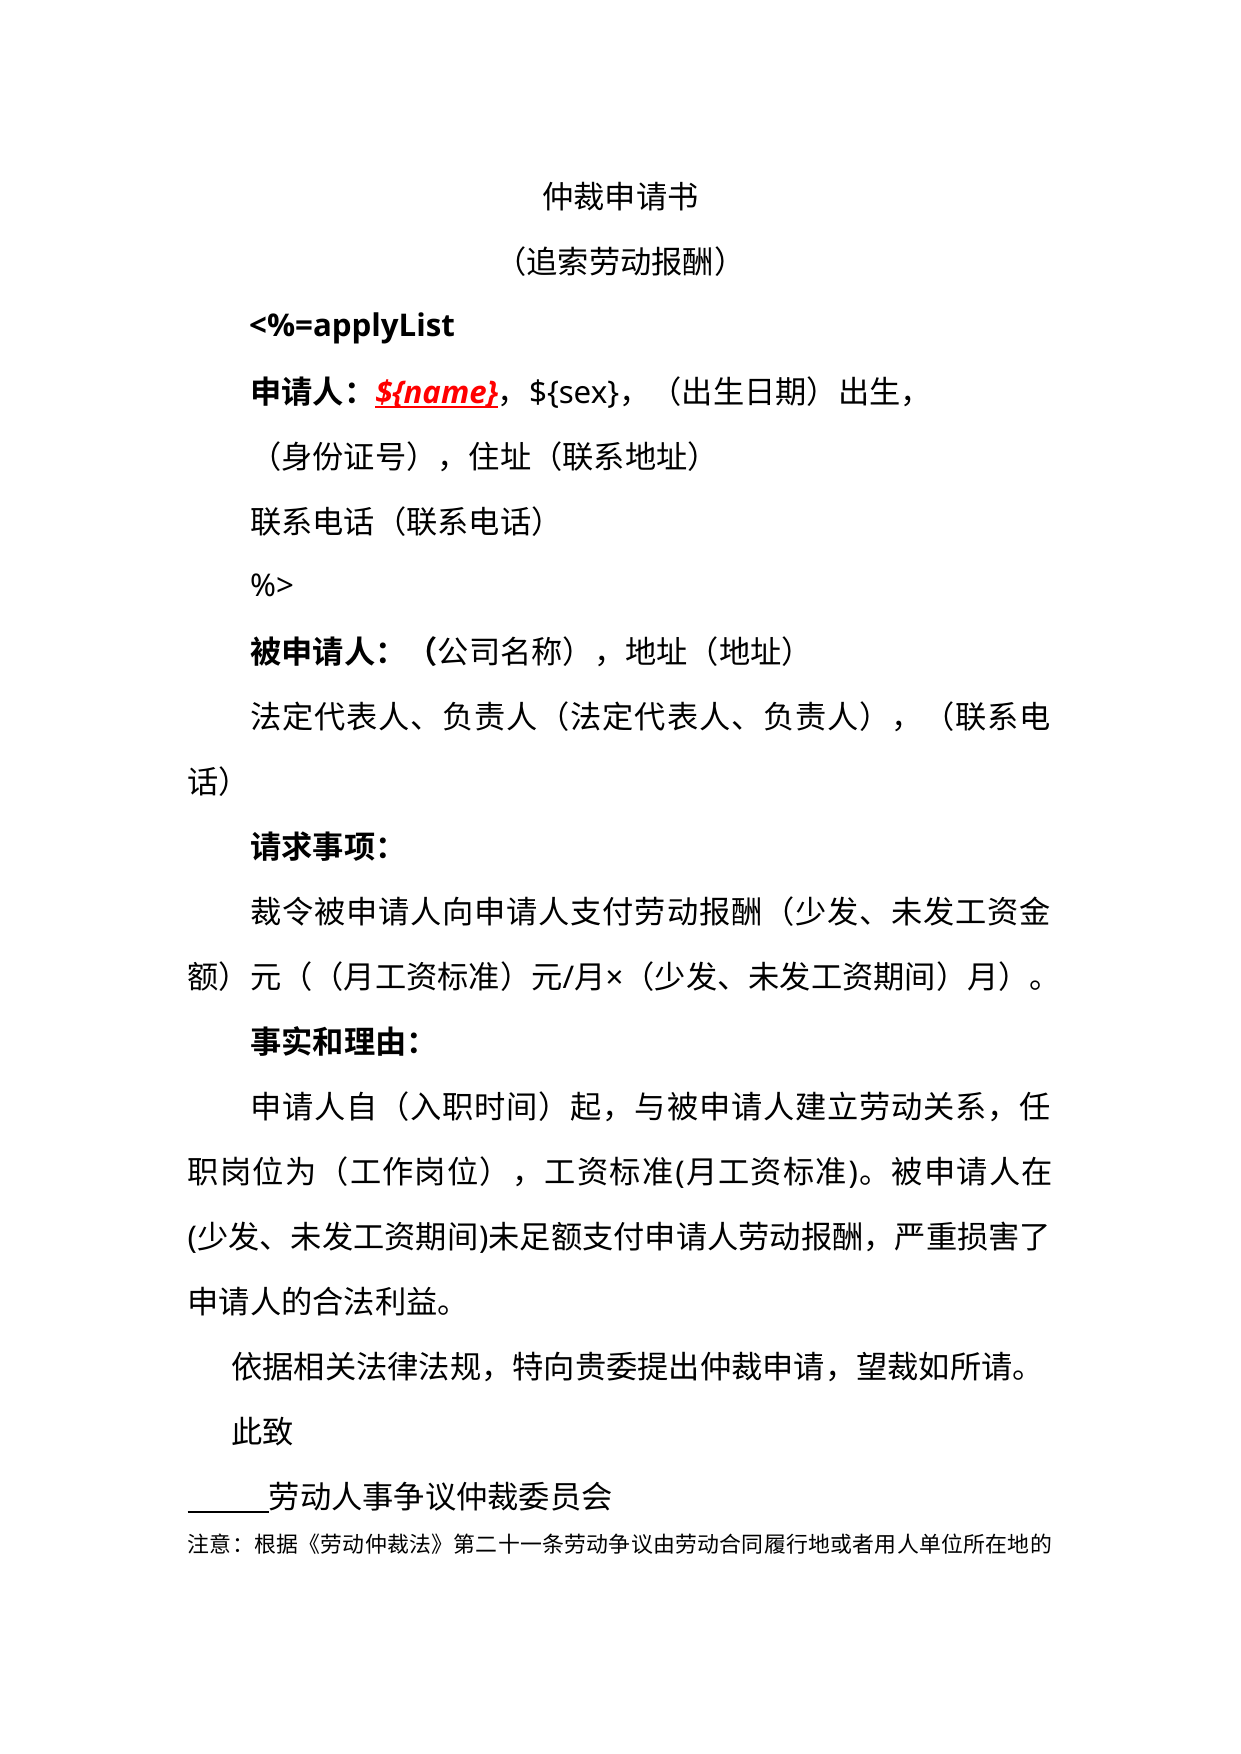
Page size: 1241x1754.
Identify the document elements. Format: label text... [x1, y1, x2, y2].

text <%=applyList [187, 292, 1053, 357]
text %> [187, 552, 1053, 617]
text （追索劳动报酬） [187, 227, 1053, 292]
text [187, 1527, 1053, 1559]
text 法定代表人、负责人（法定代表人、负责人），（联系电话） [187, 682, 1053, 812]
text 此致 [187, 1397, 1053, 1462]
text 联系电话（联系电话） [187, 487, 1053, 552]
text 劳动人事争议仲裁委员会 [187, 1462, 1053, 1527]
text 申请人：${name}，${sex}，（出生日期）出生， [187, 357, 1053, 422]
text （身份证号），住址（联系地址） [187, 422, 1053, 487]
text 裁令被申请人向申请人支付劳动报酬（少发、未发工资金额）元（（月工资标准）元/月×（少发、未发工资期间）月）。 [187, 877, 1053, 1007]
text 被申请人：（公司名称），地址（地址） [187, 617, 1053, 682]
text 事实和理由： [187, 1007, 1053, 1072]
text 仲裁申请书 [187, 162, 1053, 227]
text 申请人自（入职时间）起，与被申请人建立劳动关系，任职岗位为（工作岗位），工资标准(月工资标准)。被申请人在(少发、未发工资期间)未足额支付申请人劳动报酬，严重损害了申请人的合法利益。 [187, 1072, 1053, 1332]
text 请求事项： [187, 812, 1053, 877]
text 依据相关法律法规，特向贵委提出仲裁申请，望裁如所请。 [187, 1332, 1053, 1397]
